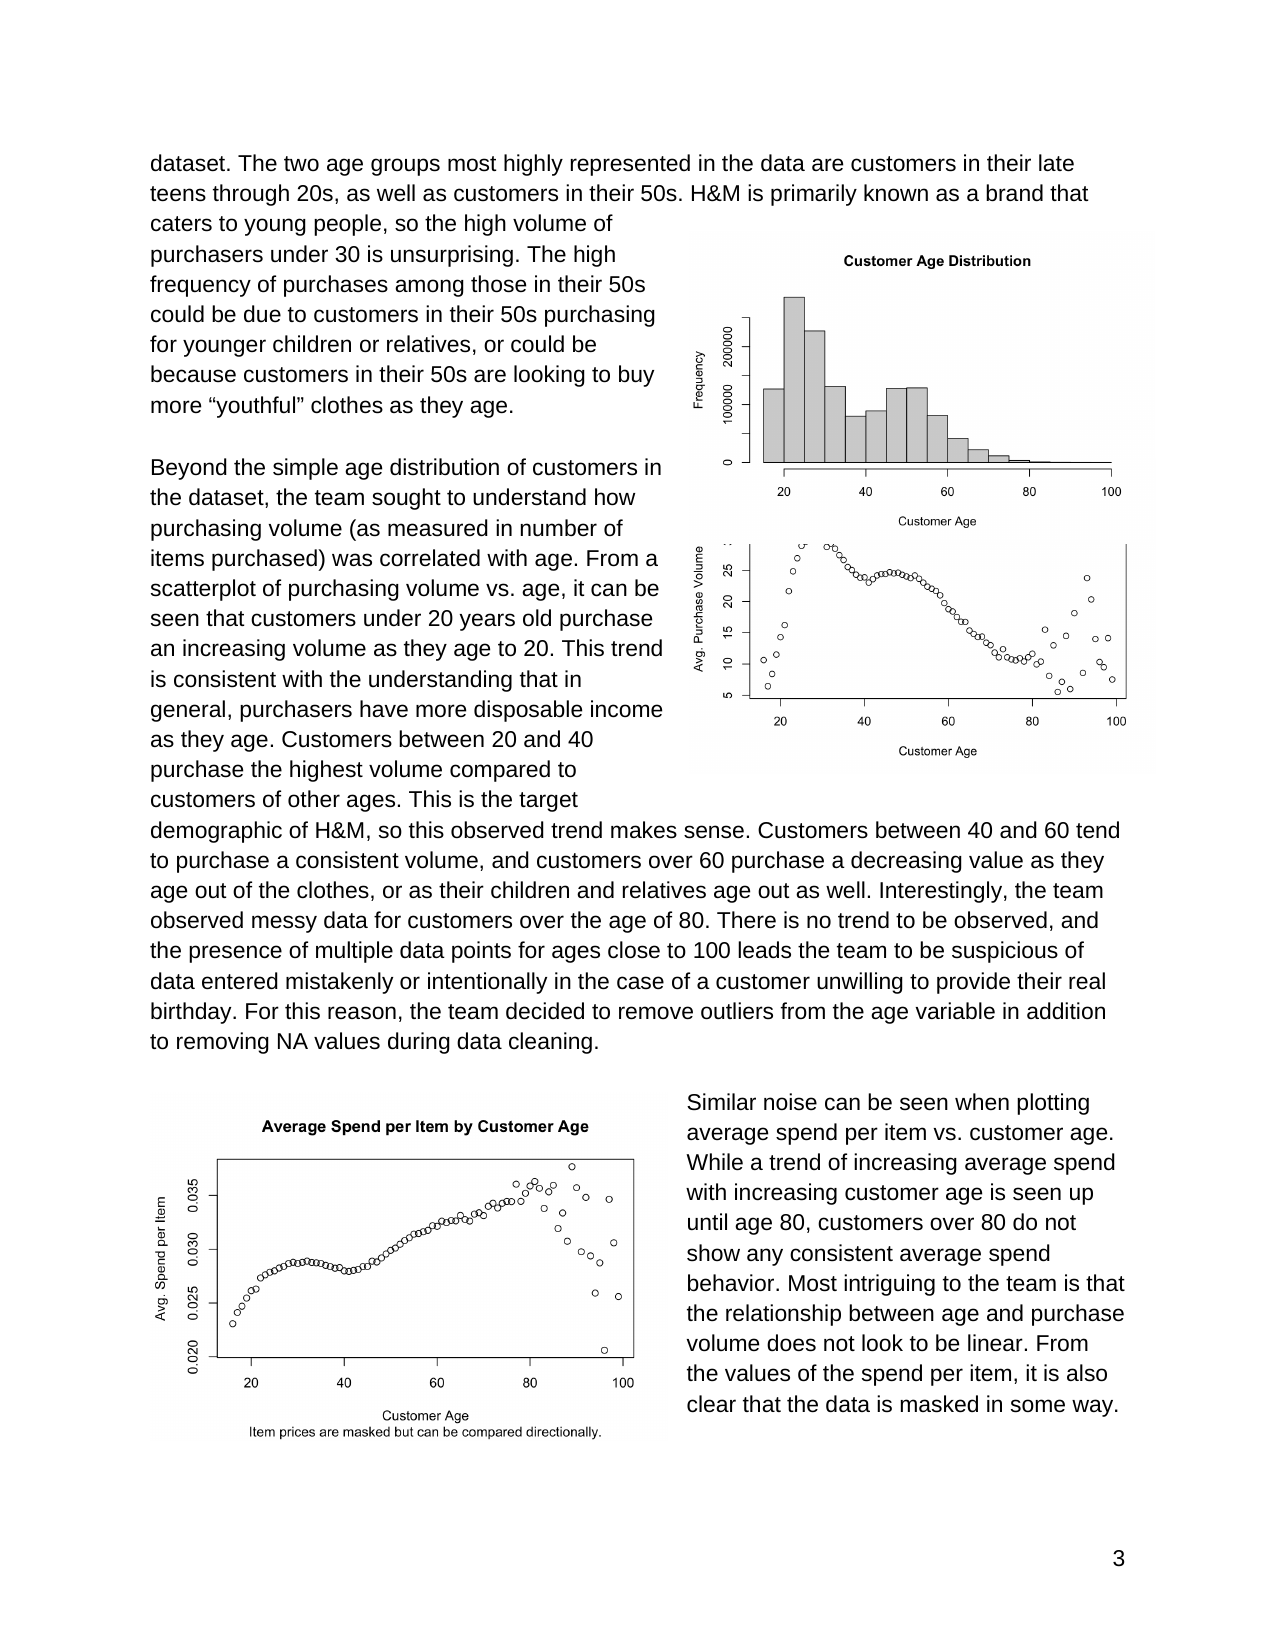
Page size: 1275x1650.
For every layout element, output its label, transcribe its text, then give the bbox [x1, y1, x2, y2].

picture [689, 231, 1157, 774]
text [150, 1088, 1125, 1417]
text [150, 150, 1125, 418]
picture [150, 1092, 668, 1441]
text Beyond the simple age distribution of customers in the dataset, the team sought to understand how purchasing volume (as measured in number of items purchased) was correlated with age. From a scatterplot of purchasing volume vs. age, it can be seen that customers under 20 years old purchase an increasing volume as they age to 20. This trend is consistent with the understanding that in general, purchasers have more disposable income as they age. Customers between 20 and 40 purchase the highest volume compared to customers of other ages. This is the target demographic of H&M, so this observed trend makes sense. Customers between 40 and 60 tend to purchase a consistent volume, and customers over 60 purchase a decreasing value as they age out of the clothes, or as their children and relatives age out as well. Interestingly, the team observed messy data for customers over the age of 80. There is no trend to be observed, and the presence of multiple data points for ages close to 100 leads the team to be suspicious of data entered mistakenly or intentionally in the case of a customer unwilling to provide their real birthday. For this reason, the team decided to remove outliers from the age variable in addition to removing NA values during data cleaning. [150, 454, 1125, 1054]
